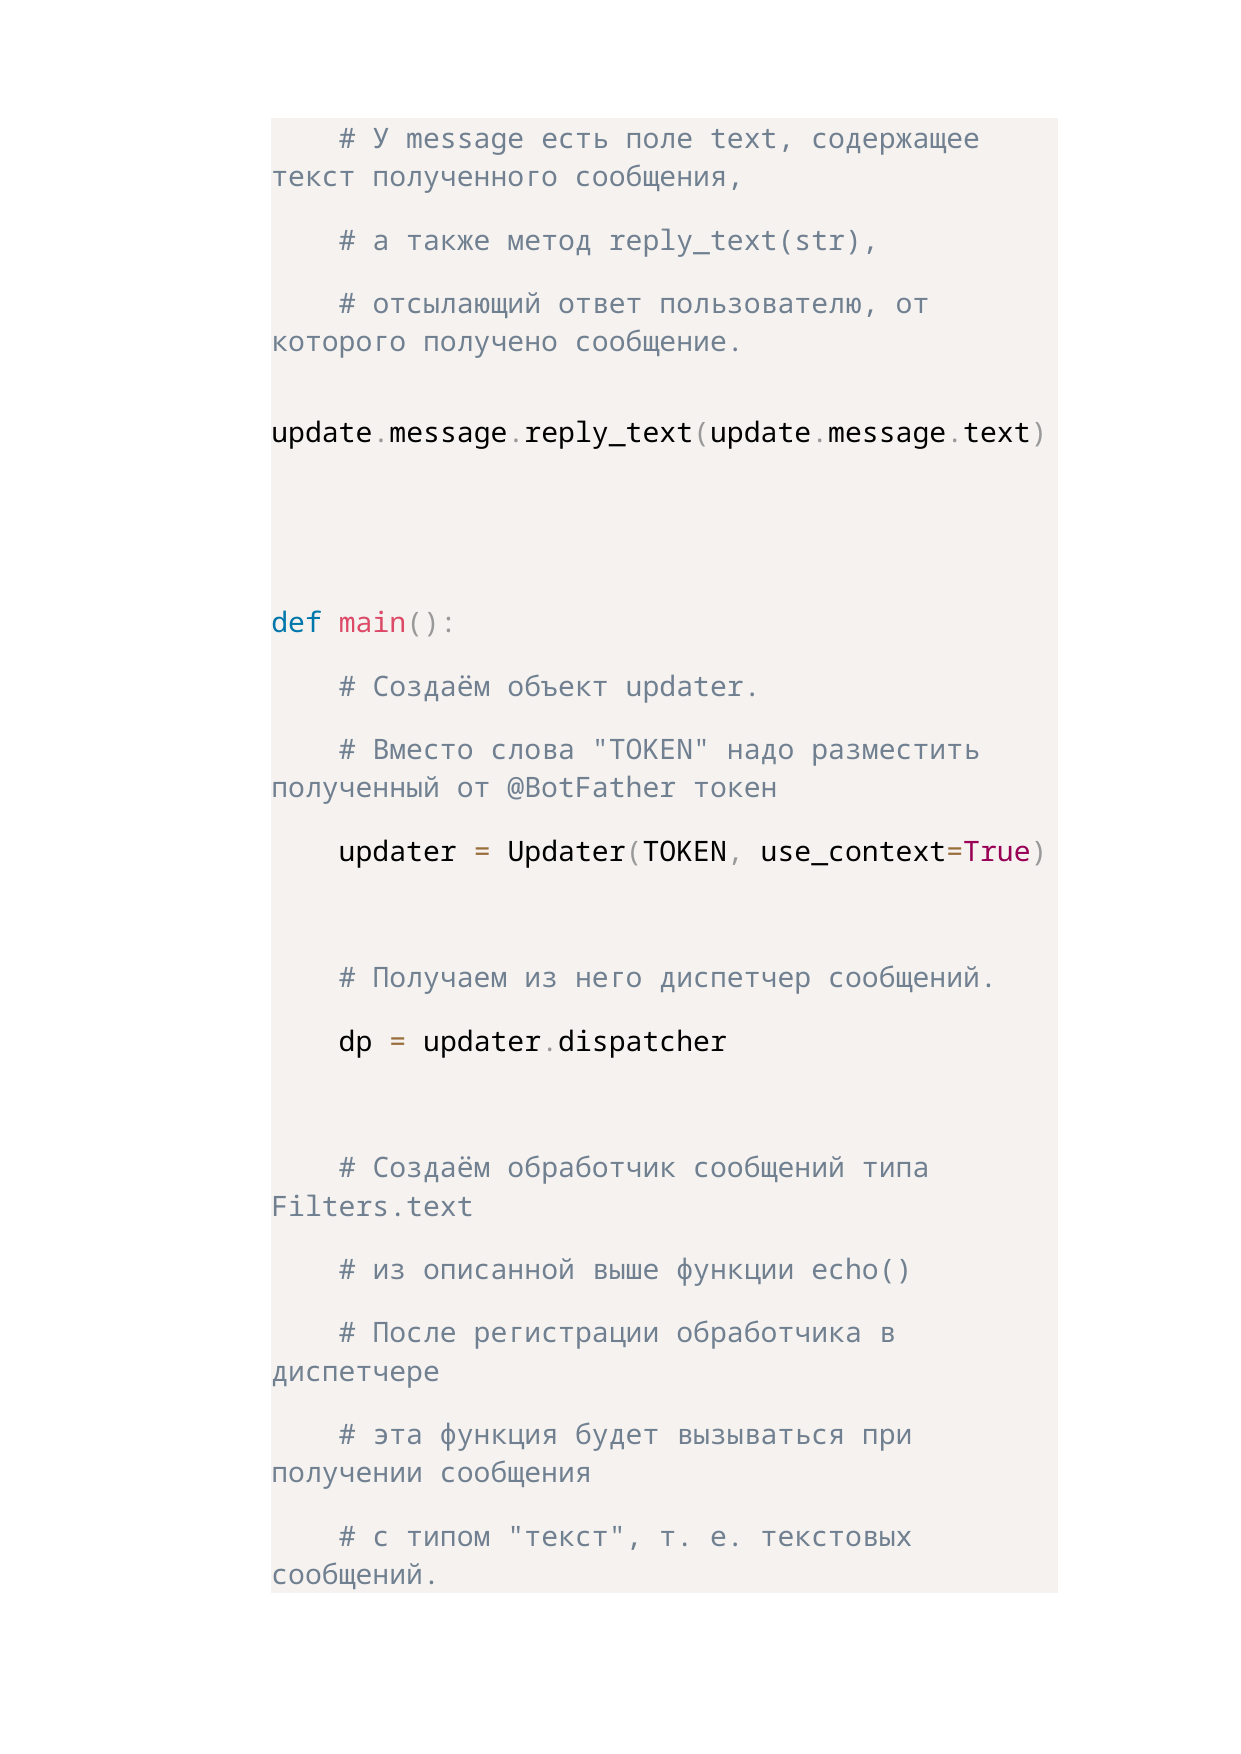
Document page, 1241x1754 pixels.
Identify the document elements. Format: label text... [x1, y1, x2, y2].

text # с типом "текст", т. е. текстовых сообщений. [271, 1516, 1058, 1593]
text # Получаем из него диспетчер сообщений. [271, 958, 1058, 996]
text def main(): [271, 603, 1058, 641]
text # После регистрации обработчика в диспетчере [271, 1313, 1058, 1389]
text # Вместо слова "TOKEN" надо разместить полученный от @BotFather токен [271, 729, 1058, 806]
text # эта функция будет вызываться при получении сообщения [271, 1414, 1058, 1491]
text # отсылающий ответ пользователю, от которого получено сообщение. [271, 283, 1058, 360]
text updater = Updater(TOKEN, use_context=True) [271, 831, 1058, 869]
text dp = updater.dispatcher [271, 1021, 1058, 1059]
text # а также метод reply_text(str), [271, 220, 1058, 258]
text # У message есть поле text, содержащее текст полученного сообщения, [271, 118, 1058, 195]
text # Создаём обработчик сообщений типа Filters.text [271, 1148, 1058, 1224]
text update.message.reply_text(update.message.text) [271, 385, 1058, 451]
text # из описанной выше функции echo() [271, 1249, 1058, 1288]
text # Создаём объект updater. [271, 666, 1058, 704]
